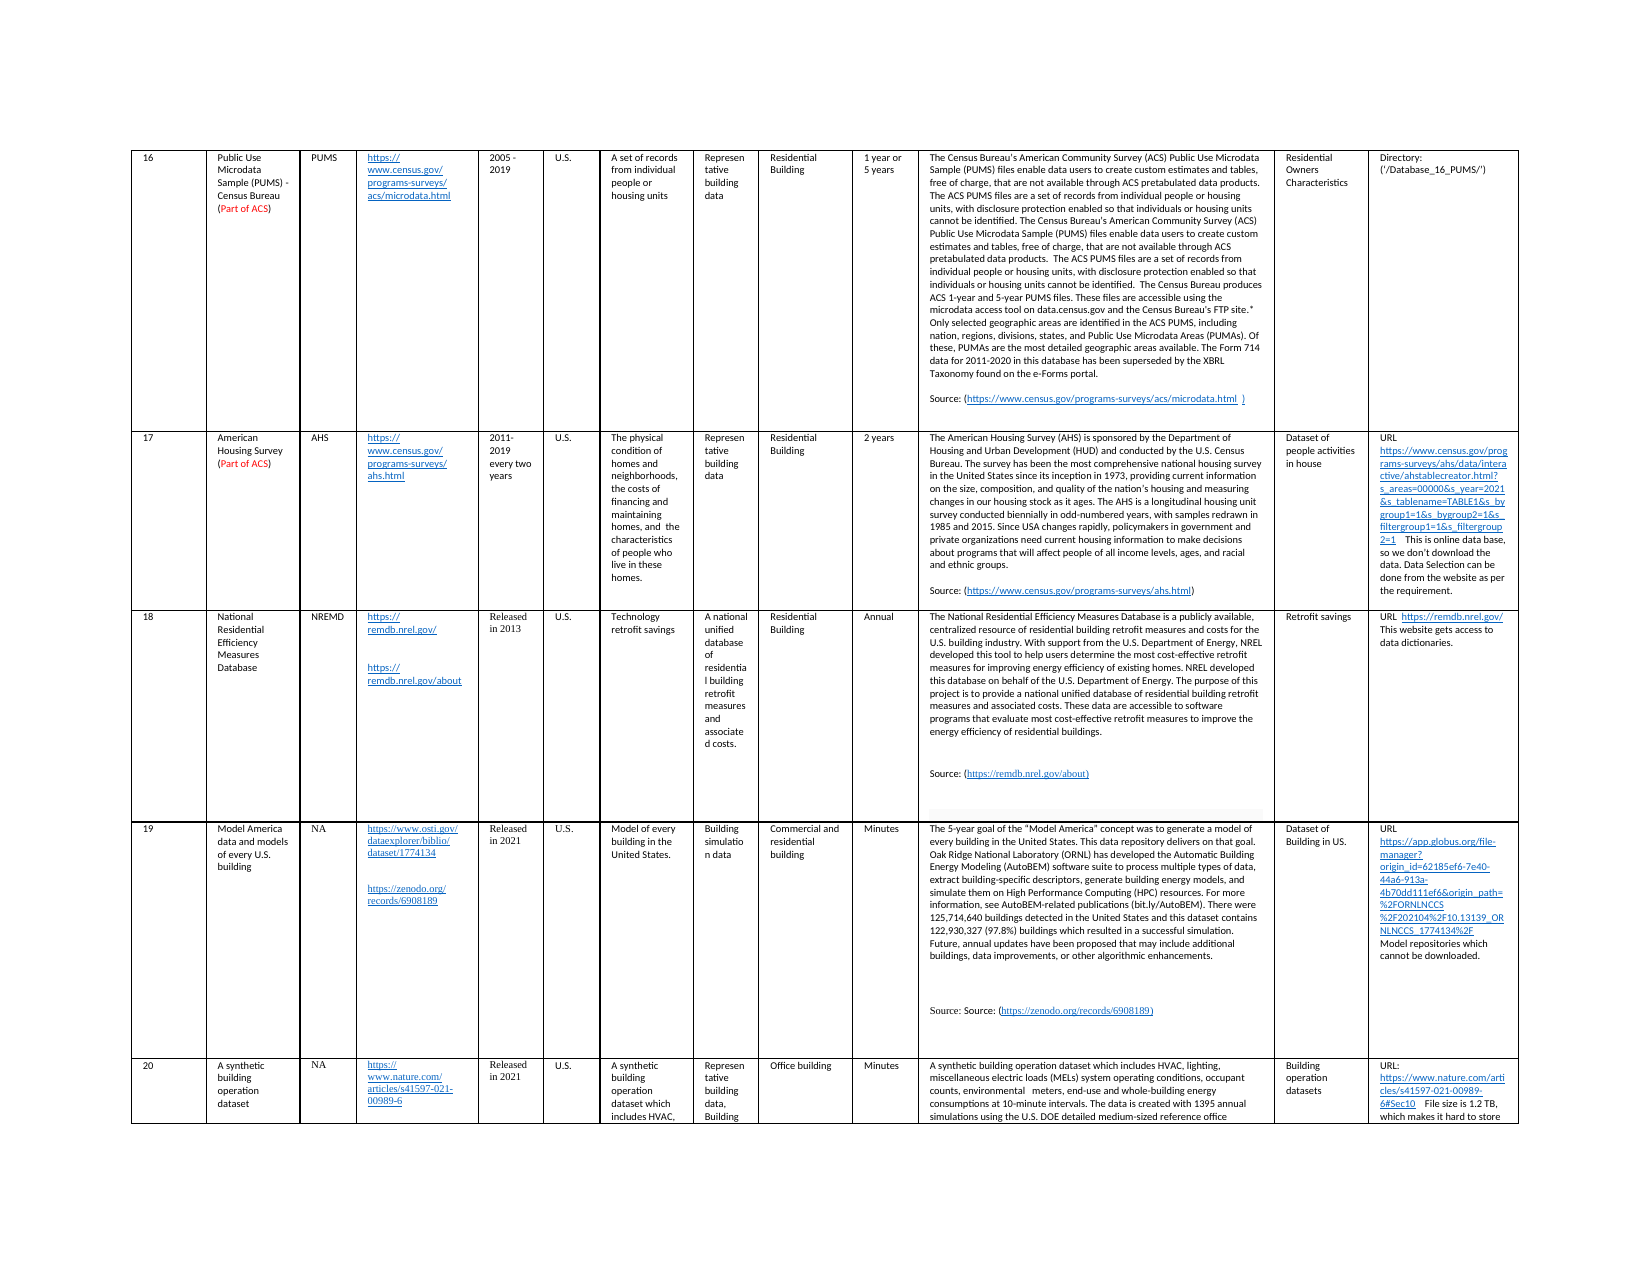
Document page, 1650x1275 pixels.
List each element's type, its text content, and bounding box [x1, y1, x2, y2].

table_cell Public Use Microdata Sample (PUMS) - Census Bureau (Part of ACS) [207, 151, 299, 431]
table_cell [919, 1059, 1274, 1123]
table_cell URL https://www.census.gov/programs-surveys/ahs/data/interactive/ahstablecreator.html?s_areas=00000&s_year=2021&s_tablename=TABLE1&s_bygroup1=1&s_bygroup2=1&s_filtergroup1=1&s_filtergroup2=1 This is online data base, so we don’t download the data. Data Selection can be done from the website as per the requirement. [1369, 432, 1518, 609]
table_cell National Residential Efficiency Measures Database [207, 611, 299, 821]
table_cell NA [301, 1059, 356, 1123]
table_cell Minutes [853, 1059, 918, 1123]
table_cell Residential Building [759, 432, 852, 609]
table_cell Retrofit savings [1275, 611, 1368, 821]
table_cell URL https://remdb.nrel.gov/ This website gets access to data dictionaries. [1369, 611, 1518, 821]
table_cell U.S. [544, 151, 599, 431]
table_cell Residential Owners Characteristics [1275, 151, 1368, 431]
table_cell Representative building data [694, 151, 758, 431]
table_cell U.S. [544, 1059, 599, 1123]
table_cell Released in 2013 [479, 611, 543, 821]
table_cell NREMD [301, 611, 356, 821]
table_cell A set of records from individual people or housing units [601, 151, 693, 431]
table_cell U.S. [544, 823, 599, 1058]
table_cell https://www.census.gov/programs-surveys/acs/microdata.html [357, 151, 478, 431]
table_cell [759, 151, 852, 431]
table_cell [694, 1059, 758, 1123]
table_cell A national unified database of residential building retrofit measures and associated costs. [694, 611, 758, 821]
table_cell Commercial and residential building [759, 823, 852, 1058]
table_cell AHS [301, 432, 356, 609]
table_cell U.S. [544, 432, 599, 609]
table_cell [357, 1059, 478, 1123]
table_cell Minutes [853, 823, 918, 1058]
table_cell https://www.osti.gov/dataexplorer/biblio/dataset/1774134 https://zenodo.org/records/6908189 [357, 823, 478, 1058]
table_cell Dataset of people activities in house [1275, 432, 1368, 609]
table_cell American Housing Survey (Part of ACS) [207, 432, 299, 609]
table_cell The National Residential Efficiency Measures Database is a publicly available, centralized resource of residential building retrofit measures and costs for the U.S. building industry. With support from the U.S. Department of Energy, NREL developed this tool to help users determine the most cost-effective retrofit measures for improving energy efficiency of existing homes. NREL developed this database on behalf of the U.S. Department of Energy. The purpose of this project is to provide a national unified database of residential building retrofit measures and associated costs. These data are accessible to software programs that evaluate most cost-effective retrofit measures to improve the energy efficiency of residential buildings. Source: (https://remdb.nrel.gov/about) [919, 611, 1274, 821]
table_cell Annual [853, 611, 918, 821]
table_cell Model America data and models of every U.S. building [207, 823, 299, 1058]
table_cell 2 years [853, 432, 918, 609]
table_cell Technology retrofit savings [601, 611, 693, 821]
table_cell Residential Building [759, 611, 852, 821]
table_cell 17 [132, 432, 206, 609]
table_cell 20 [132, 1059, 206, 1123]
table_cell https://www.census.gov/programs-surveys/ahs.html [357, 432, 478, 609]
table_cell URL https://app.globus.org/file-manager?origin_id=62185ef6-7e40-44a6-913a-4b70dd111ef6&origin_path=%2FORNLNCCS%2F202104%2F10.13139_ORNLNCCS_1774134%2F Model repositories which cannot be downloaded. [1369, 823, 1518, 1058]
table_cell PUMS [301, 151, 356, 431]
table_cell Released in 2021 [479, 1059, 543, 1123]
table_cell 1 year or 5 years [853, 151, 918, 431]
table_cell U.S. [544, 611, 599, 821]
table_cell 18 [132, 611, 206, 821]
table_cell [1369, 1059, 1518, 1123]
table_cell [1275, 1059, 1368, 1123]
table_cell https://remdb.nrel.gov/ https://remdb.nrel.gov/about [357, 611, 478, 821]
table_cell Office building [759, 1059, 852, 1123]
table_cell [207, 1059, 299, 1123]
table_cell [601, 1059, 693, 1123]
table_cell NA [301, 823, 356, 1058]
table_cell Dataset of Building in US. [1275, 823, 1368, 1058]
table_cell Model of every building in the United States. [601, 823, 693, 1058]
table_cell Building simulation data [694, 823, 758, 1058]
table_cell 2005 - 2019 [479, 151, 543, 431]
table_cell Released in 2021 [479, 823, 543, 1058]
table_cell The Census Bureau’s American Community Survey (ACS) Public Use Microdata Sample (PUMS) files enable data users to create custom estimates and tables, free of charge, that are not available through ACS pretabulated data products. The ACS PUMS files are a set of records from individual people or housing units, with disclosure protection enabled so that individuals or housing units cannot be identified. The Census Bureau’s American Community Survey (ACS) Public Use Microdata Sample (PUMS) files enable data users to create custom estimates and tables, free of charge, that are not available through ACS pretabulated data products. The ACS PUMS files are a set of records from individual people or housing units, with disclosure protection enabled so that individuals or housing units cannot be identified. The Census Bureau produces ACS 1-year and 5-year PUMS files. These files are accessible using the microdata access tool on data.census.gov and the Census Bureau's FTP site.* Only selected geographic areas are identified in the ACS PUMS, including nation, regions, divisions, states, and Public Use Microdata Areas (PUMAs). Of these, PUMAs are the most detailed geographic areas available. The Form 714 data for 2011-2020 in this database has been superseded by the XBRL Taxonomy found on the e-Forms portal. Source: (https://www.census.gov/programs-surveys/acs/microdata.html ) [919, 151, 1274, 431]
table_cell Directory: (‘/Database_16_PUMS/’) [1369, 151, 1518, 431]
table_cell The physical condition of homes and neighborhoods, the costs of financing and maintaining homes, and the characteristics of people who live in these homes. [601, 432, 693, 609]
table_cell The 5-year goal of the “Model America” concept was to generate a model of every building in the United States. This data repository delivers on that goal. Oak Ridge National Laboratory (ORNL) has developed the Automatic Building Energy Modeling (AutoBEM) software suite to process multiple types of data, extract building-specific descriptors, generate building energy models, and simulate them on High Performance Computing (HPC) resources. For more information, see AutoBEM-related publications (bit.ly/AutoBEM). There were 125,714,640 buildings detected in the United States and this dataset contains 122,930,327 (97.8%) buildings which resulted in a successful simulation. Future, annual updates have been proposed that may include additional buildings, data improvements, or other algorithmic enhancements. Source: Source: (https://zenodo.org/records/6908189) [919, 823, 1274, 1058]
table_cell 19 [132, 823, 206, 1058]
table_cell Representative building data [694, 432, 758, 609]
table_cell 2011-2019 every two years [479, 432, 543, 609]
table_cell 16 [132, 151, 206, 431]
table_cell The American Housing Survey (AHS) is sponsored by the Department of Housing and Urban Development (HUD) and conducted by the U.S. Census Bureau. The survey has been the most comprehensive national housing survey in the United States since its inception in 1973, providing current information on the size, composition, and quality of the nation’s housing and measuring changes in our housing stock as it ages. The AHS is a longitudinal housing unit survey conducted biennially in odd-numbered years, with samples redrawn in 1985 and 2015. Since USA changes rapidly, policymakers in government and private organizations need current housing information to make decisions about programs that will affect people of all income levels, ages, and racial and ethnic groups. Source: (https://www.census.gov/programs-surveys/ahs.html) [919, 432, 1274, 609]
